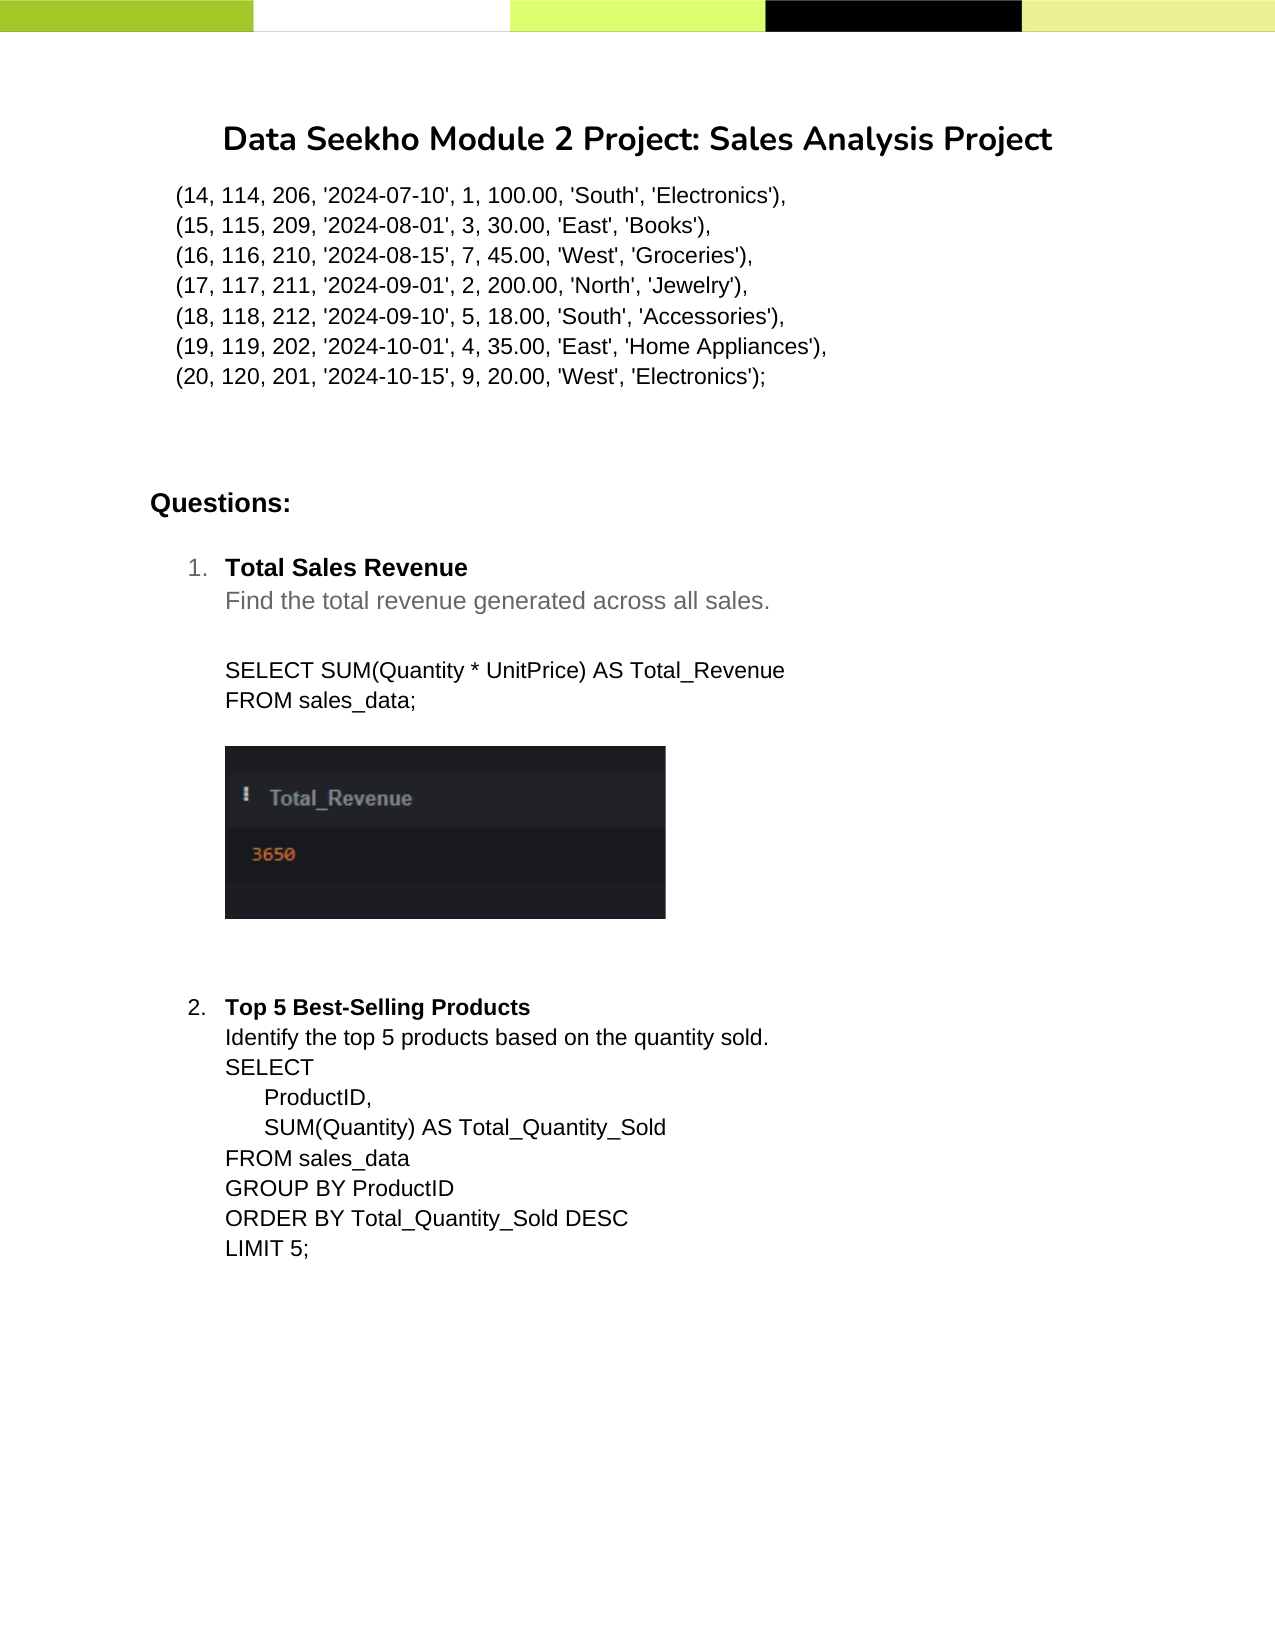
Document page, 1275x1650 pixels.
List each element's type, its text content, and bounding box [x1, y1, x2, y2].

text ProductID, [187, 1084, 1125, 1110]
text (16, 116, 210, '2024-08-15', 7, 45.00, 'West', 'Groceries'), [150, 242, 1125, 268]
text SUM(Quantity) AS Total_Quantity_Sold [187, 1114, 1125, 1141]
text LIMIT 5; [225, 1235, 1125, 1261]
subtitle Questions: [150, 487, 1125, 519]
text GROUP BY ProductID [225, 1175, 1125, 1201]
text (17, 117, 211, '2024-09-01', 2, 200.00, 'North', 'Jewelry'), [150, 272, 1125, 299]
list Top 5 Best-Selling Products Identify the top 5 products based on the quantity sold. SELECT [187, 993, 1125, 1080]
text (19, 119, 202, '2024-10-01', 4, 35.00, 'East', 'Home Appliances'), [150, 333, 1125, 359]
subtitle Total Sales Revenue Find the total revenue generated across all sales. [187, 553, 1125, 614]
text (18, 118, 212, '2024-09-10', 5, 18.00, 'South', 'Accessories'), [150, 303, 1125, 329]
picture [225, 746, 666, 919]
text (14, 114, 206, '2024-07-10', 1, 100.00, 'South', 'Electronics'), [150, 182, 1125, 208]
text SELECT SUM(Quantity * UnitPrice) AS Total_Revenue [225, 657, 1125, 683]
picture [0, 0, 1275, 32]
text FROM sales_data; [225, 687, 1125, 714]
text ORDER BY Total_Quantity_Sold DESC [225, 1205, 1125, 1231]
text (20, 120, 201, '2024-10-15', 9, 20.00, 'West', 'Electronics'); [150, 363, 1125, 389]
text FROM sales_data [225, 1144, 1125, 1171]
text (15, 115, 209, '2024-08-01', 3, 30.00, 'East', 'Books'), [150, 212, 1125, 238]
